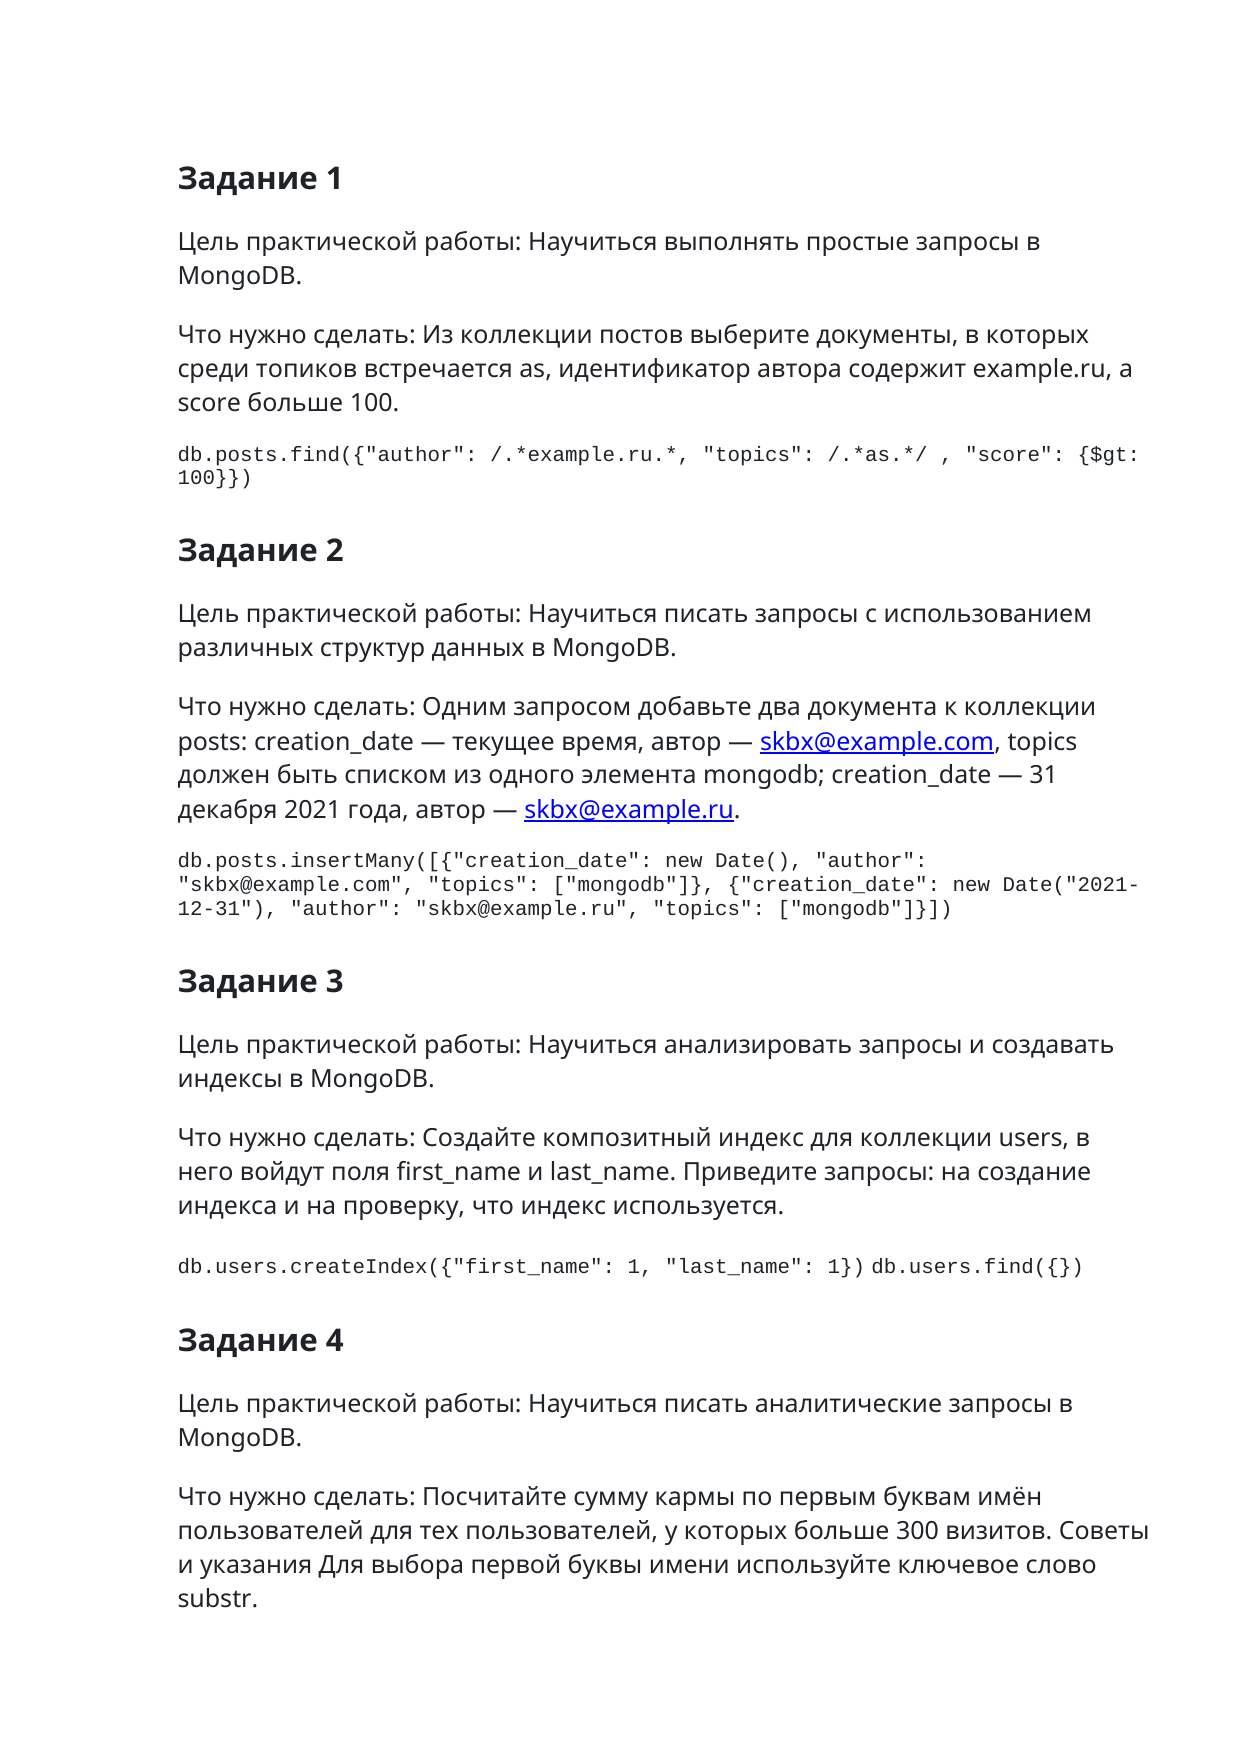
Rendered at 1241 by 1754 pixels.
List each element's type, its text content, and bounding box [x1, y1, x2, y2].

text Задание 3 [177, 959, 1152, 1001]
text Задание 1 [177, 156, 1152, 198]
text Цель практической работы: Научиться анализировать запросы и создавать индексы в MongoDB. [177, 1026, 1152, 1094]
text Задание 2 [177, 528, 1152, 571]
text Что нужно сделать: Одним запросом добавьте два документа к коллекции posts: creation_date — текущее время, автор — skbx@example.com, topics должен быть списком из одного элемента mongodb; creation_date — 31 декабря 2021 года, автор — skbx@example.ru. [177, 689, 1152, 825]
text db.users.createIndex({"first_name": 1, "last_name": 1}) db.users.find({}) [177, 1247, 1152, 1281]
text Что нужно сделать: Посчитайте сумму кармы по первым буквам имён пользователей для тех пользователей, у которых больше 300 визитов. Советы и указания Для выбора первой буквы имени используйте ключевое слово substr. [177, 1479, 1152, 1615]
text Цель практической работы: Научиться писать аналитические запросы в MongoDB. [177, 1386, 1152, 1454]
text Что нужно сделать: Из коллекции постов выберите документы, в которых среди топиков встречается as, идентификатор автора содержит example.ru, а score больше 100. [177, 316, 1152, 418]
text db.posts.find({"author": /.*example.ru.*, "topics": /.*as.*/ , "score": {$gt: 100}}) [177, 443, 1152, 491]
text Что нужно сделать: Создайте композитный индекс для коллекции users, в него войдут поля first_name и last_name. Приведите запросы: на создание индекса и на проверку, что индекс используется. [177, 1119, 1152, 1222]
text Цель практической работы: Научиться выполнять простые запросы в MongoDB. [177, 223, 1152, 291]
text Задание 4 [177, 1318, 1152, 1361]
text Цель практической работы: Научиться писать запросы с использованием различных структур данных в MongoDB. [177, 596, 1152, 664]
text db.posts.insertMany([{"creation_date": new Date(), "author": "skbx@example.com", "topics": ["mongodb"]}, {"creation_date": new Date("2021-12-31"), "author": "skbx@example.ru", "topics": ["mongodb"]}]) [177, 850, 1152, 921]
